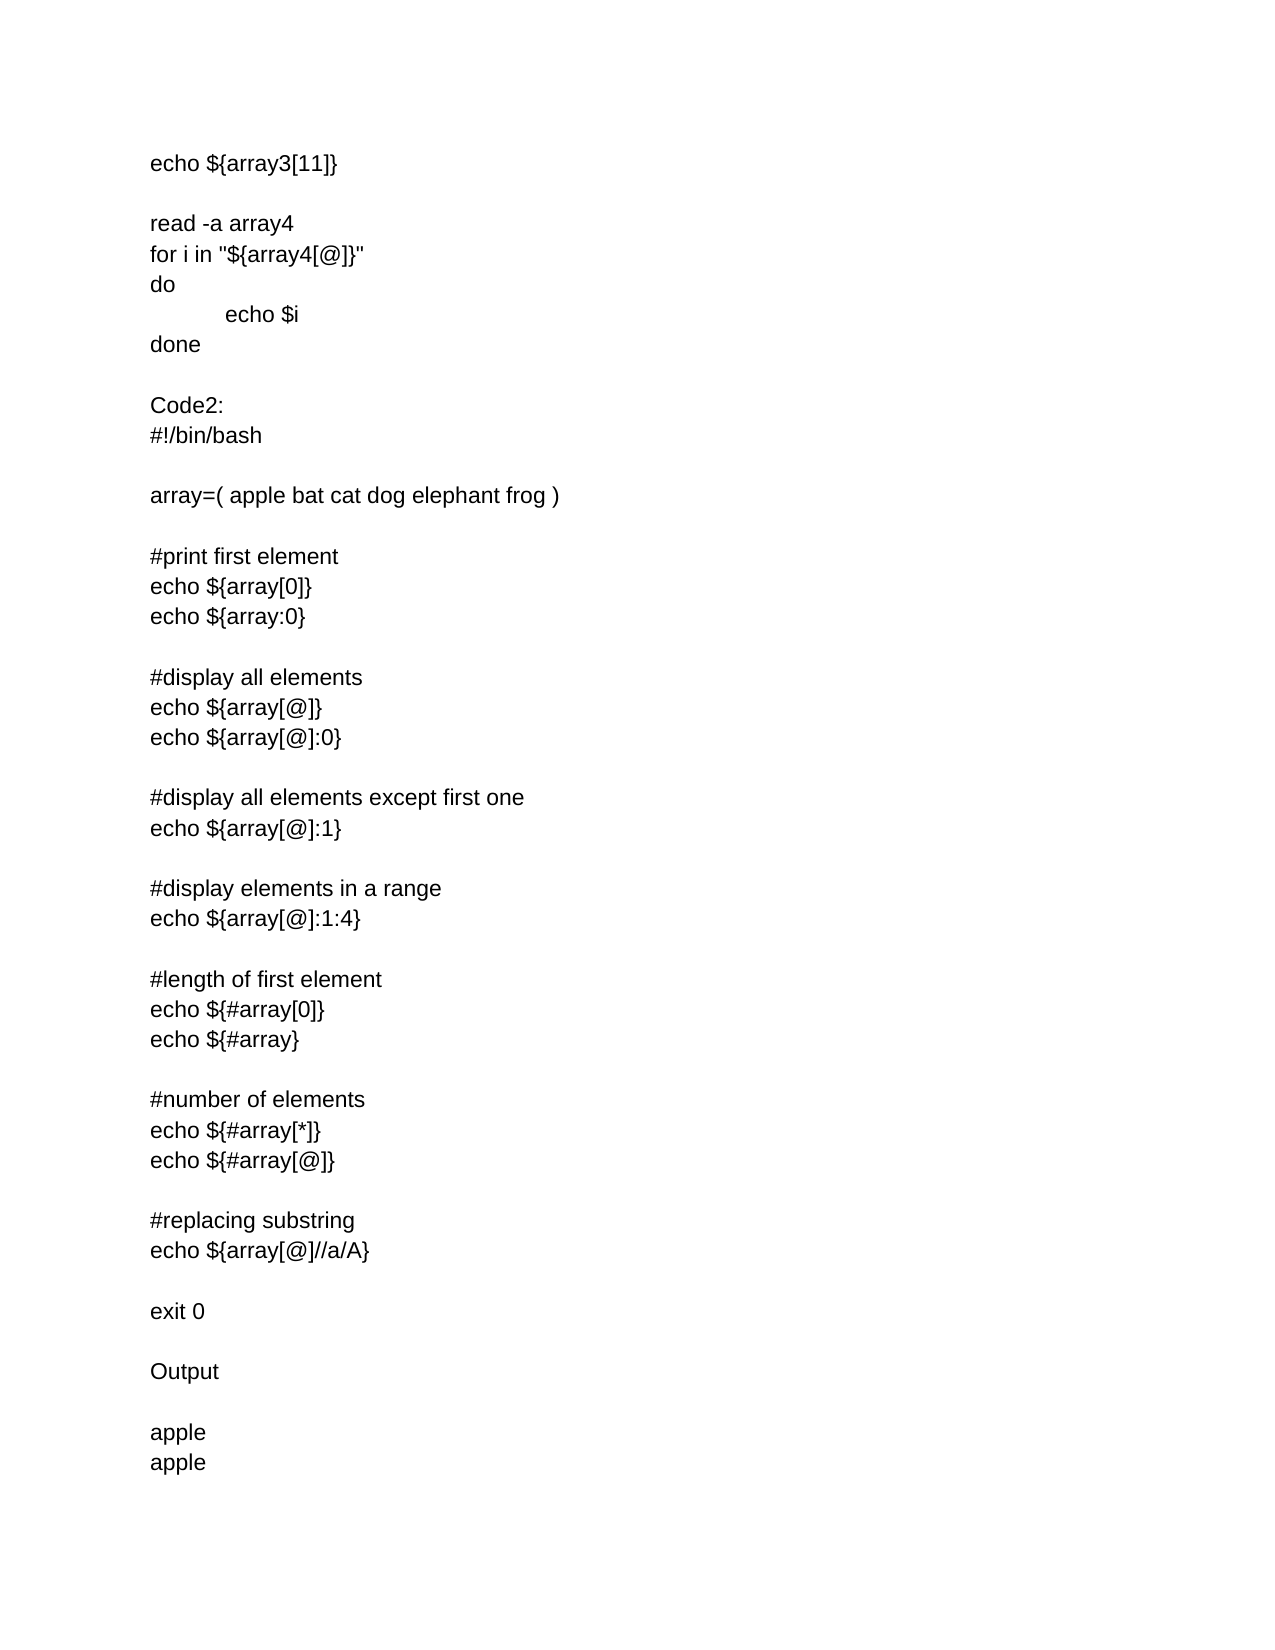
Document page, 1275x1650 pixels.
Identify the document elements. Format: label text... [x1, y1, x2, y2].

text #!/bin/bash [150, 422, 1125, 448]
text echo ${array[@]:1} [150, 814, 1125, 841]
text echo ${#array[0]} [150, 996, 1125, 1022]
text echo ${array:0} [150, 603, 1125, 629]
text #display all elements [150, 663, 1125, 690]
text apple [150, 1449, 1125, 1475]
text exit 0 [150, 1298, 1125, 1324]
text echo ${#array[@]} [150, 1147, 1125, 1173]
text echo $i [150, 301, 1125, 327]
text echo ${array[0]} [150, 573, 1125, 599]
text echo ${#array[*]} [150, 1117, 1125, 1143]
text #display elements in a range [150, 875, 1125, 901]
text array=( apple bat cat dog elephant frog ) [150, 482, 1125, 509]
text #number of elements [150, 1086, 1125, 1113]
text #print first element [150, 543, 1125, 569]
text for i in "${array4[@]}" [150, 241, 1125, 267]
text apple [150, 1419, 1125, 1445]
text done [150, 331, 1125, 358]
text Code2: [150, 392, 1125, 418]
text #display all elements except first one [150, 784, 1125, 811]
text do [150, 271, 1125, 297]
text echo ${#array} [150, 1026, 1125, 1052]
text read -a array4 [150, 210, 1125, 237]
text echo ${array[@]//a/A} [150, 1237, 1125, 1264]
text echo ${array[@]:1:4} [150, 905, 1125, 932]
text Output [150, 1358, 1125, 1385]
text #length of first element [150, 966, 1125, 992]
text echo ${array[@]} [150, 694, 1125, 720]
text echo ${array[@]:0} [150, 724, 1125, 750]
text #replacing substring [150, 1207, 1125, 1234]
text echo ${array3[11]} [150, 150, 1125, 176]
